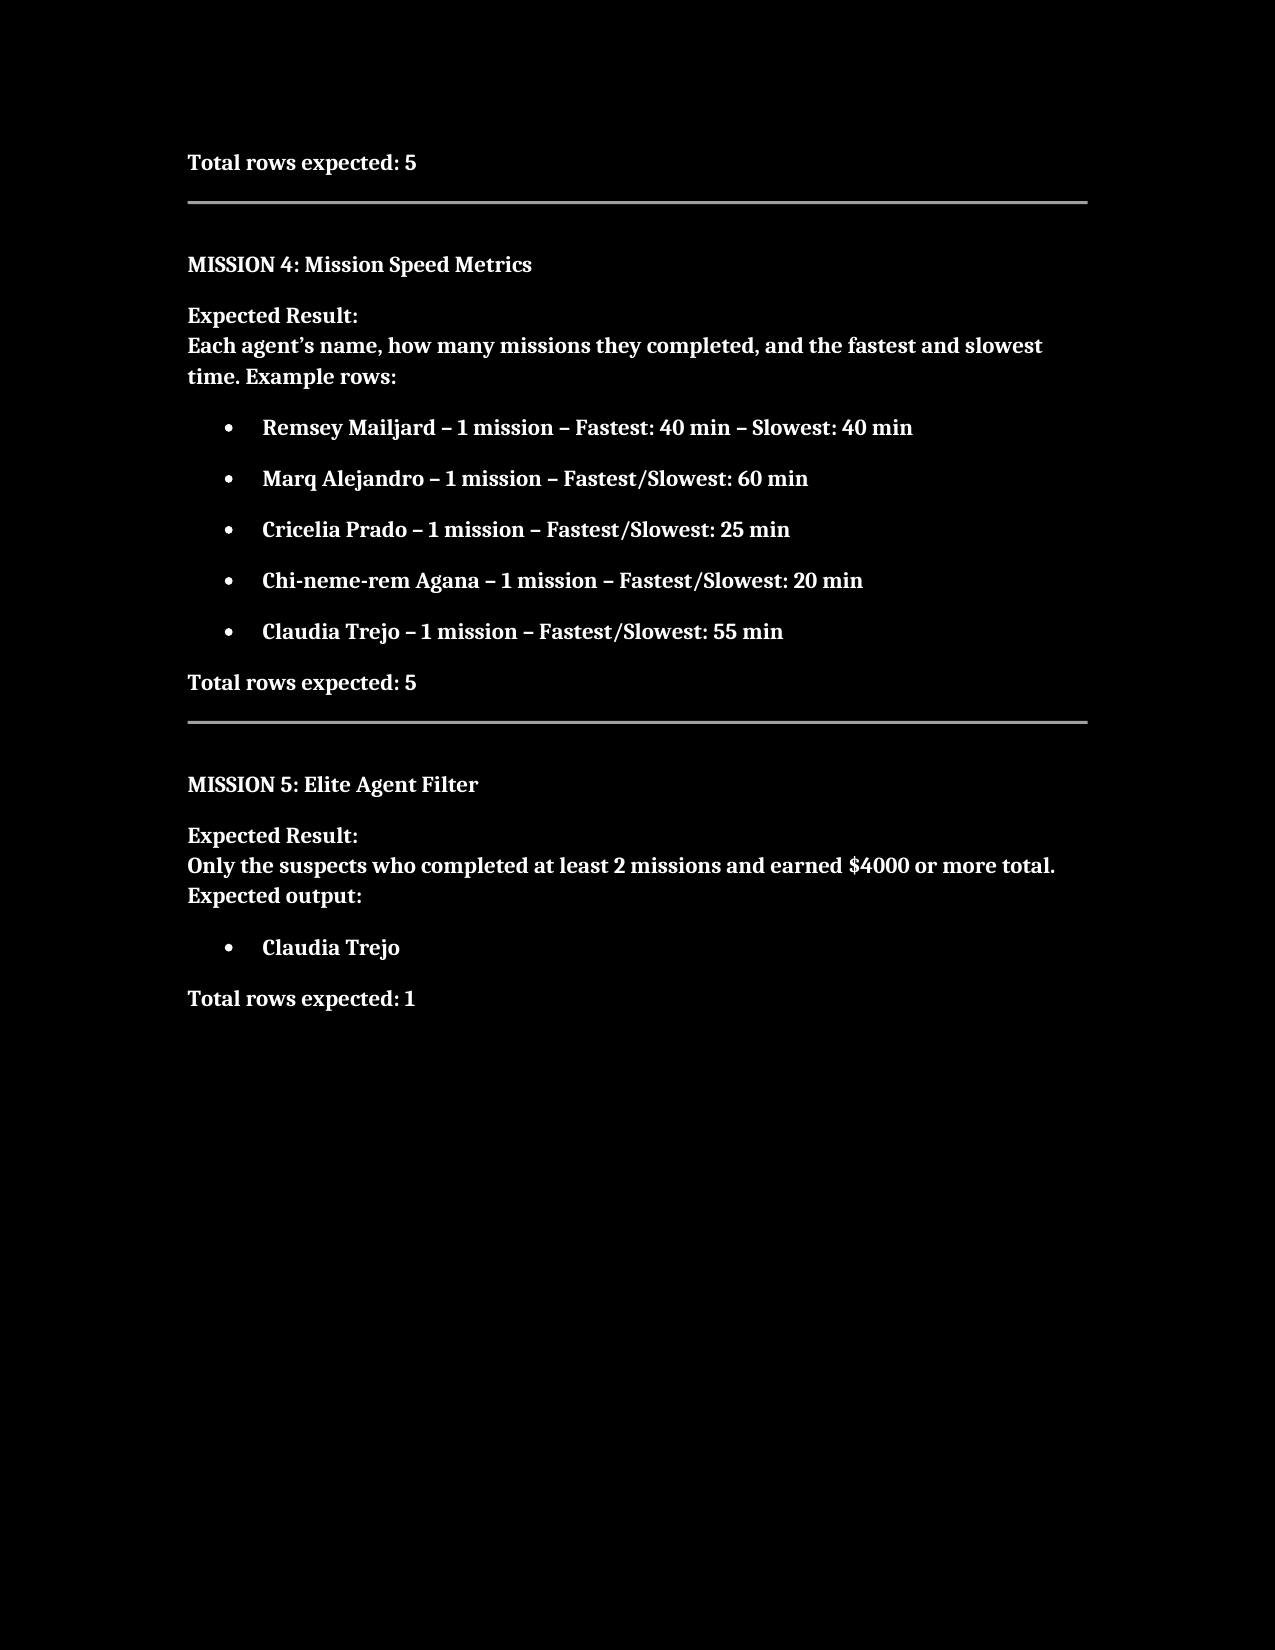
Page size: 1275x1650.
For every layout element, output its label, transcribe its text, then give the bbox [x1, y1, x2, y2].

text MISSION 5: Elite Agent Filter [187, 772, 1087, 798]
text Total rows expected: 5 [187, 670, 1087, 696]
list Claudia Trejo – 1 mission – Fastest/Slowest: 55 min [225, 619, 1087, 645]
text MISSION 4: Mission Speed Metrics [187, 252, 1087, 278]
list Marq Alejandro – 1 mission – Fastest/Slowest: 60 min [225, 466, 1087, 492]
list Claudia Trejo [225, 934, 1087, 961]
list Remsey Mailjard – 1 mission – Fastest: 40 min – Slowest: 40 min [225, 414, 1087, 441]
text Total rows expected: 5 [187, 150, 1087, 176]
text Expected Result: Each agent’s name, how many missions they completed, and the fastest and slowest time. Example rows: [187, 303, 1087, 390]
list Cricelia Prado – 1 mission – Fastest/Slowest: 25 min [225, 517, 1087, 543]
list Chi-neme-rem Agana – 1 mission – Fastest/Slowest: 20 min [225, 568, 1087, 594]
text Total rows expected: 1 [187, 985, 1087, 1012]
text Expected Result: Only the suspects who completed at least 2 missions and earned $4000 or more total. Expected output: [187, 823, 1087, 910]
